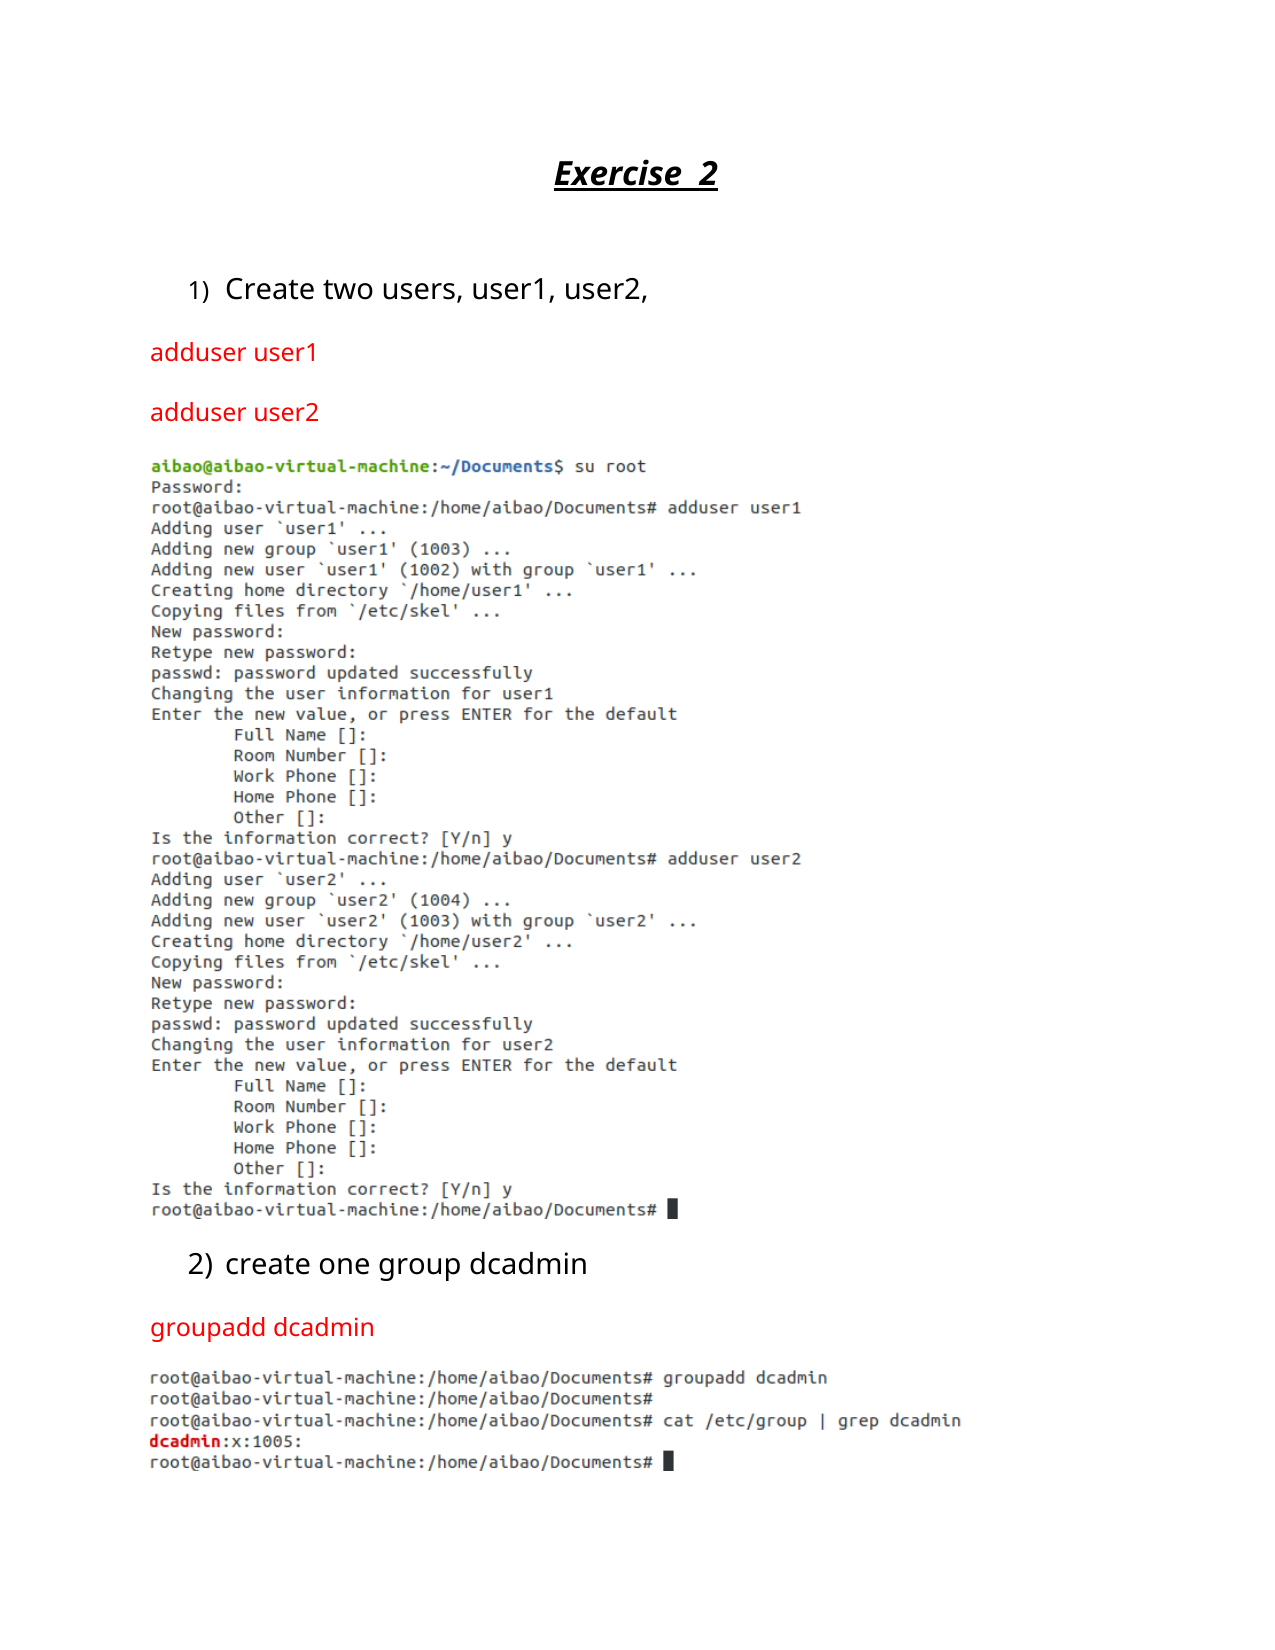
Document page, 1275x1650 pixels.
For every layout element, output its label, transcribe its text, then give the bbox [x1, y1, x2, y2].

text adduser user1 [150, 335, 1125, 369]
text adduser user2 [150, 395, 1125, 429]
text groupadd dcadmin [150, 1310, 1125, 1344]
list Create two users, user1, user2, [187, 269, 1125, 308]
picture [150, 1370, 997, 1471]
picture [150, 455, 827, 1219]
text Exercise 2 [150, 150, 1125, 195]
list create one group dcadmin [187, 1244, 1125, 1283]
